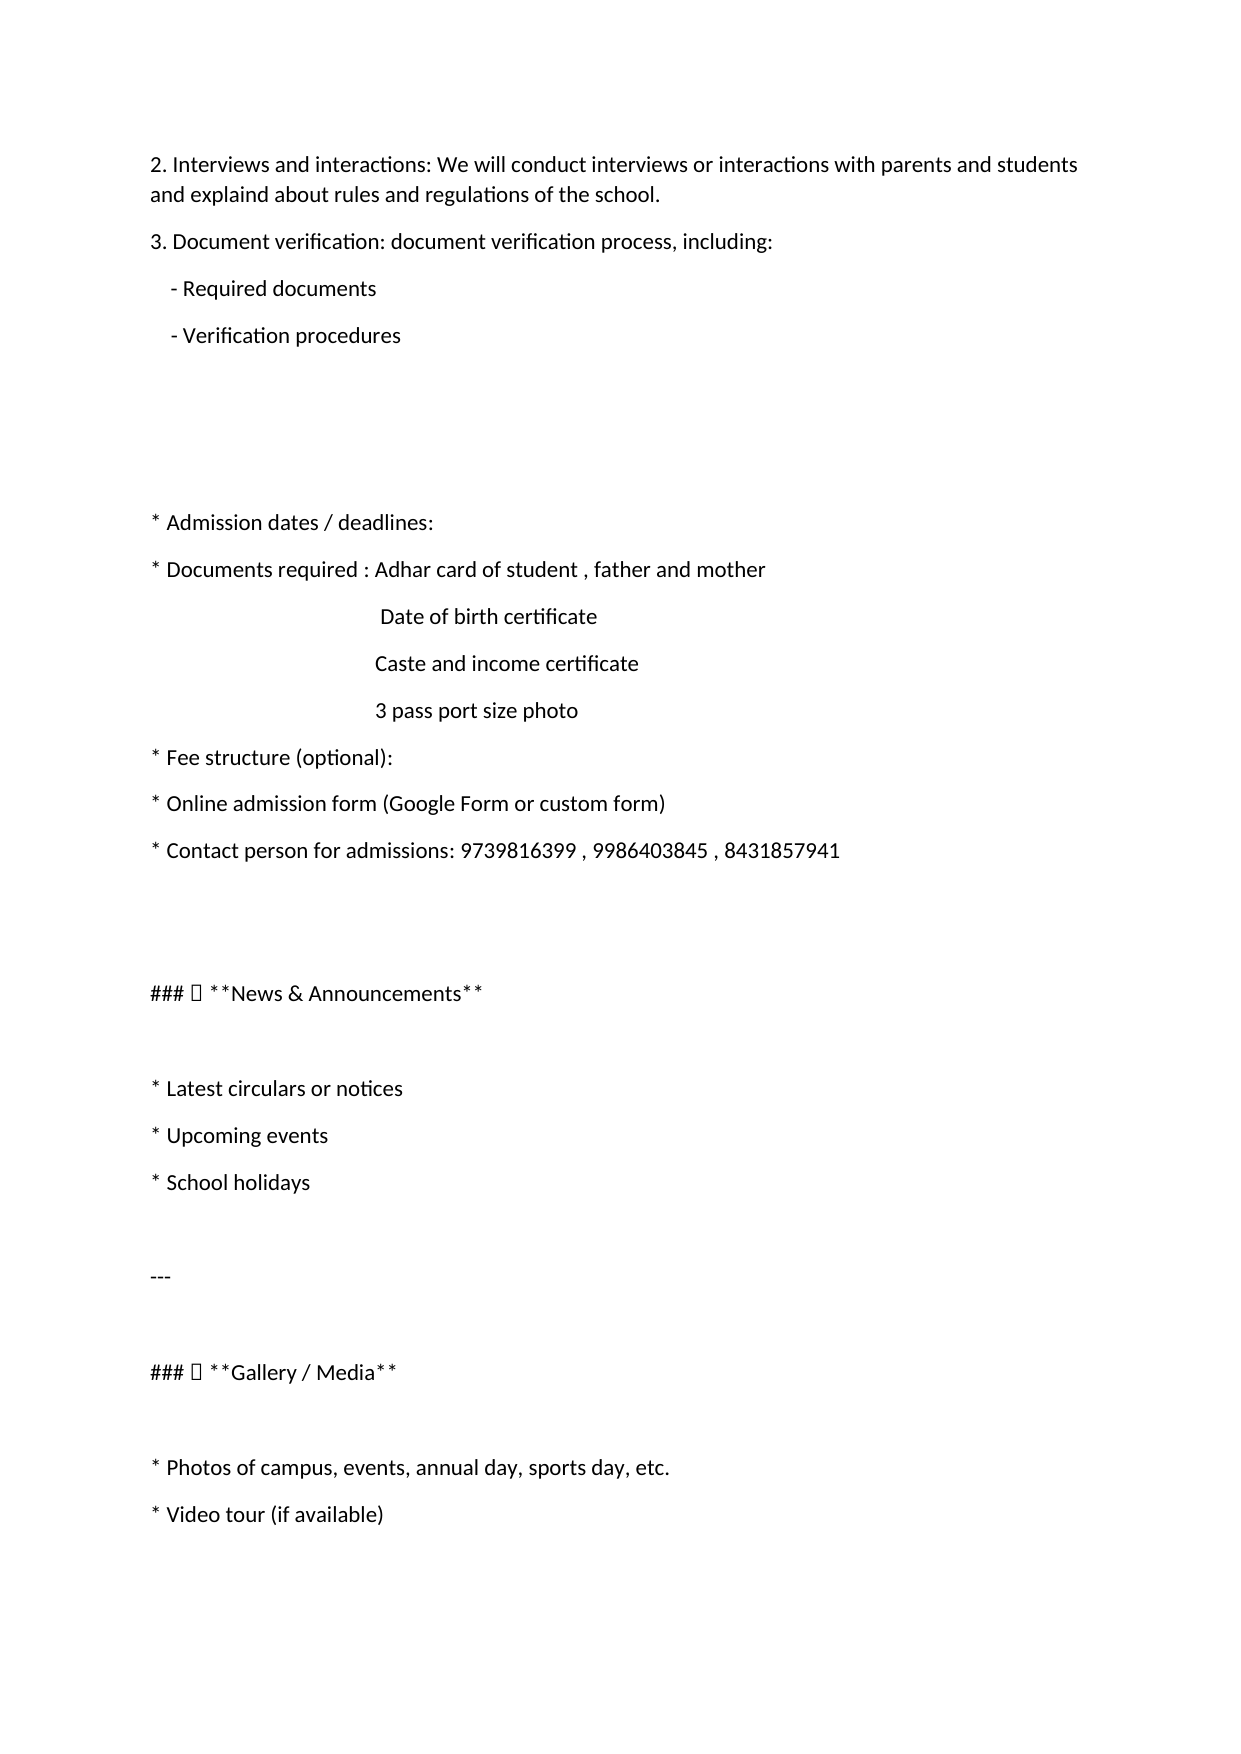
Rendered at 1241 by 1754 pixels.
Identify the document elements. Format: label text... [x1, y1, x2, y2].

text Caste and income certificate [150, 649, 1090, 677]
text --- [150, 1262, 1090, 1290]
text ### 📸 **Gallery / Media** [150, 1356, 1090, 1387]
text * Latest circulars or notices [150, 1074, 1090, 1102]
text 3. Document verification: document verification process, including: [150, 227, 1090, 255]
text * Admission dates / deadlines: [150, 508, 1090, 536]
text * Photos of campus, events, annual day, sports day, etc. [150, 1453, 1090, 1481]
text * Upcoming events [150, 1121, 1090, 1149]
text 3 pass port size photo [150, 696, 1090, 724]
text - Required documents [150, 274, 1090, 302]
text * Fee structure (optional): [150, 743, 1090, 771]
text * Contact person for admissions: 9739816399 , 9986403845 , 8431857941 [150, 836, 1090, 864]
text * Video tour (if available) [150, 1500, 1090, 1528]
text 2. Interviews and interactions: We will conduct interviews or interactions with parents and students and explaind about rules and regulations of the school. [150, 150, 1090, 208]
text Date of birth certificate [150, 602, 1090, 630]
text * Online admission form (Google Form or custom form) [150, 789, 1090, 818]
text ### 📰 **News & Announcements** [150, 977, 1090, 1008]
text * School holidays [150, 1168, 1090, 1196]
text * Documents required : Adhar card of student , father and mother [150, 555, 1090, 583]
text - Verification procedures [150, 321, 1090, 349]
